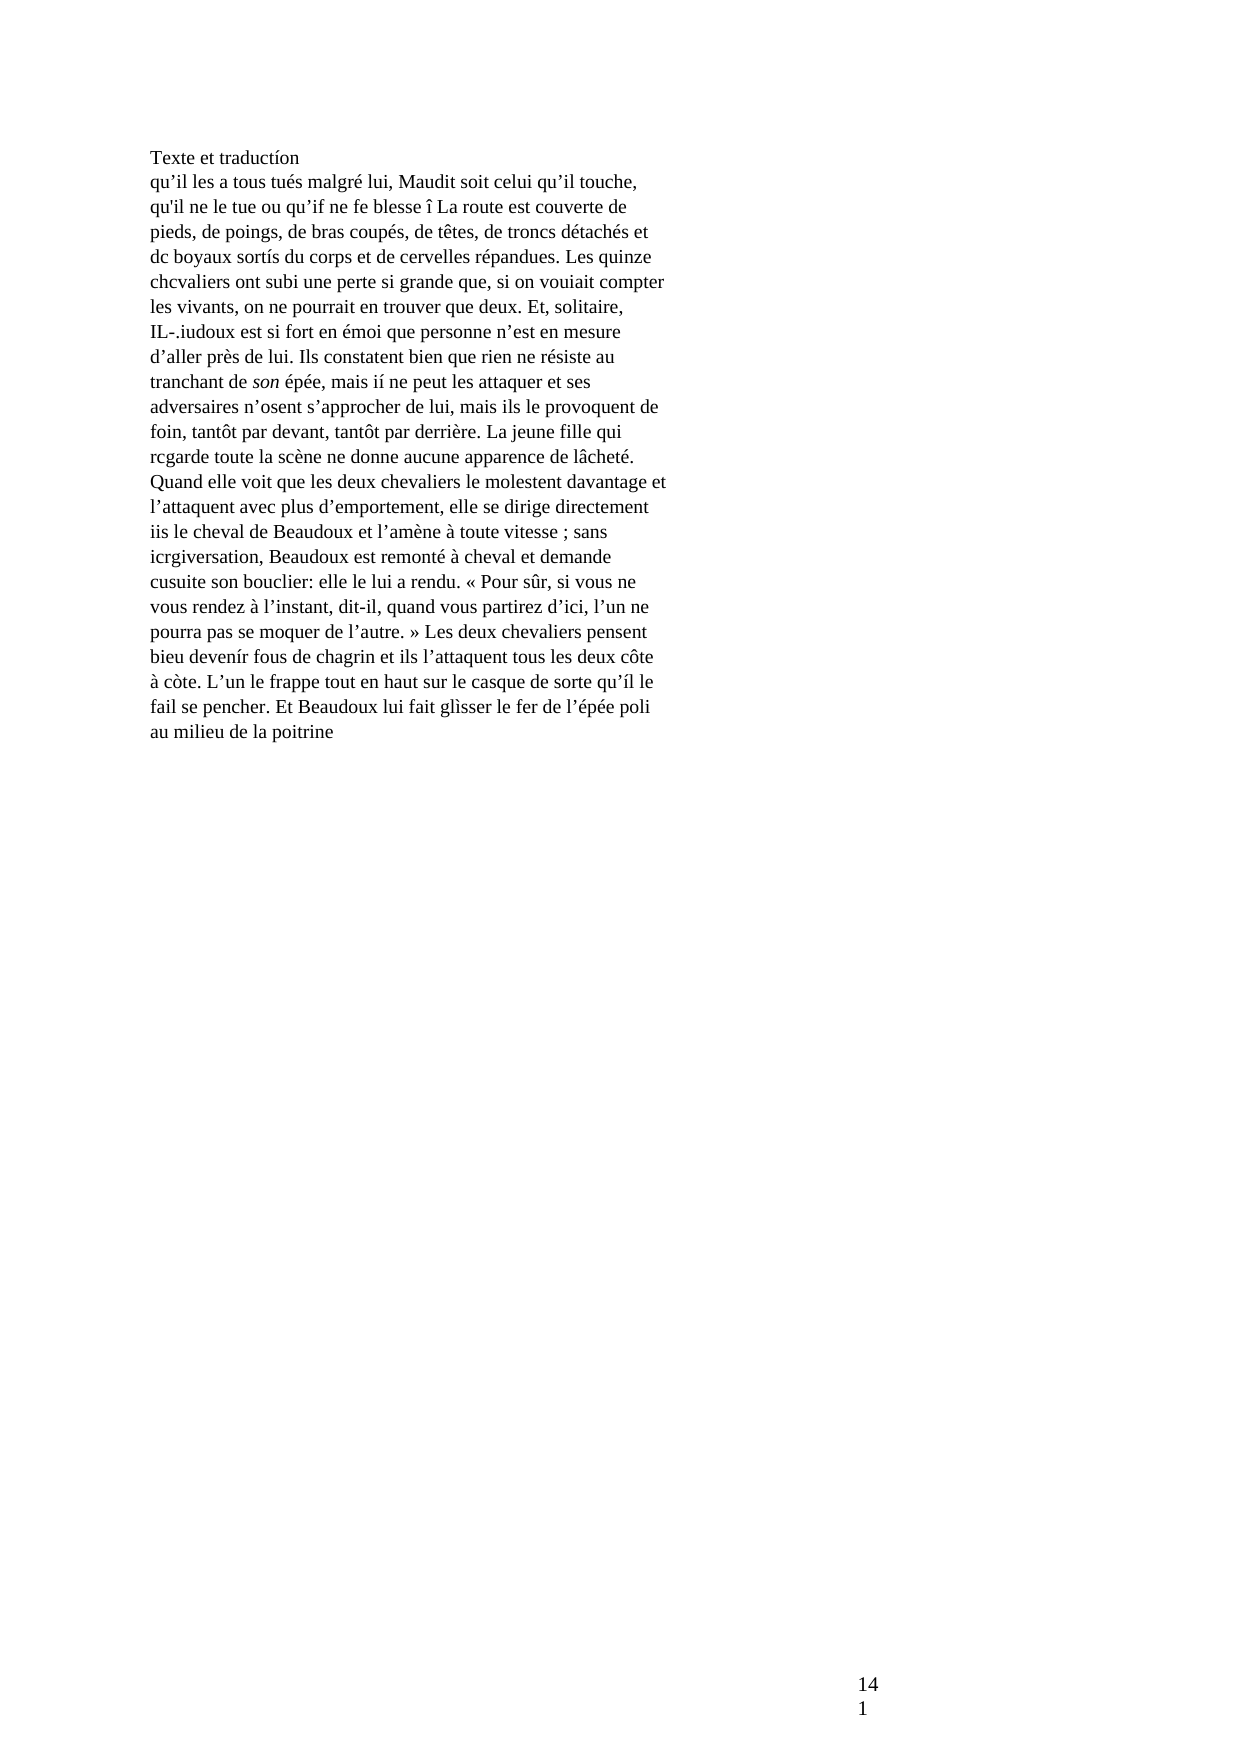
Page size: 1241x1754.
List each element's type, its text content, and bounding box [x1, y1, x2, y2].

text Texte et traductíon [150, 149, 1090, 169]
text qu’il les a tous tués malgré lui, Maudit soit celui qu’il touche, qu'il ne le tue ou qu’if ne fe blesse î La route est couverte de pieds, de poings, de bras coupés, de têtes, de troncs détachés et dc boyaux sortís du corps et de cervelles répandues. Les quinze chcvaliers ont subi une perte si grande que, si on vouiait compter les vivants, on ne pourrait en trouver que deux. Et, solitaire, IL-.iudoux est si fort en émoi que personne n’est en mesure d’aller près de lui. Ils constatent bien que rien ne résiste au tranchant de son épée, mais ií ne peut les attaquer et ses adversaires n’osent s’approcher de lui, mais ils le provoquent de foin, tantôt par devant, tantôt par derrière. La jeune fille qui rcgarde toute la scène ne donne aucune apparence de lâcheté. Quand elle voit que les deux chevaliers le molestent davantage et l’attaquent avec plus d’emportement, elle se dirige directement iis le cheval de Beaudoux et l’amène à toute vitesse ; sans icrgiversation, Beaudoux est remonté à cheval et demande cusuite son bouclier: elle le lui a rendu. « Pour sûr, si vous ne vous rendez à l’instant, dit-il, quand vous partirez d’ici, l’un ne pourra pas se moquer de l’autre. » Les deux chevaliers pensent bieu devenír fous de chagrin et ils l’attaquent tous les deux côte à còte. L’un le frappe tout en haut sur le casque de sorte qu’íl le fail se pencher. Et Beaudoux lui fait glìsser le fer de l’épée poli au milieu de la poitrine [150, 169, 1090, 744]
